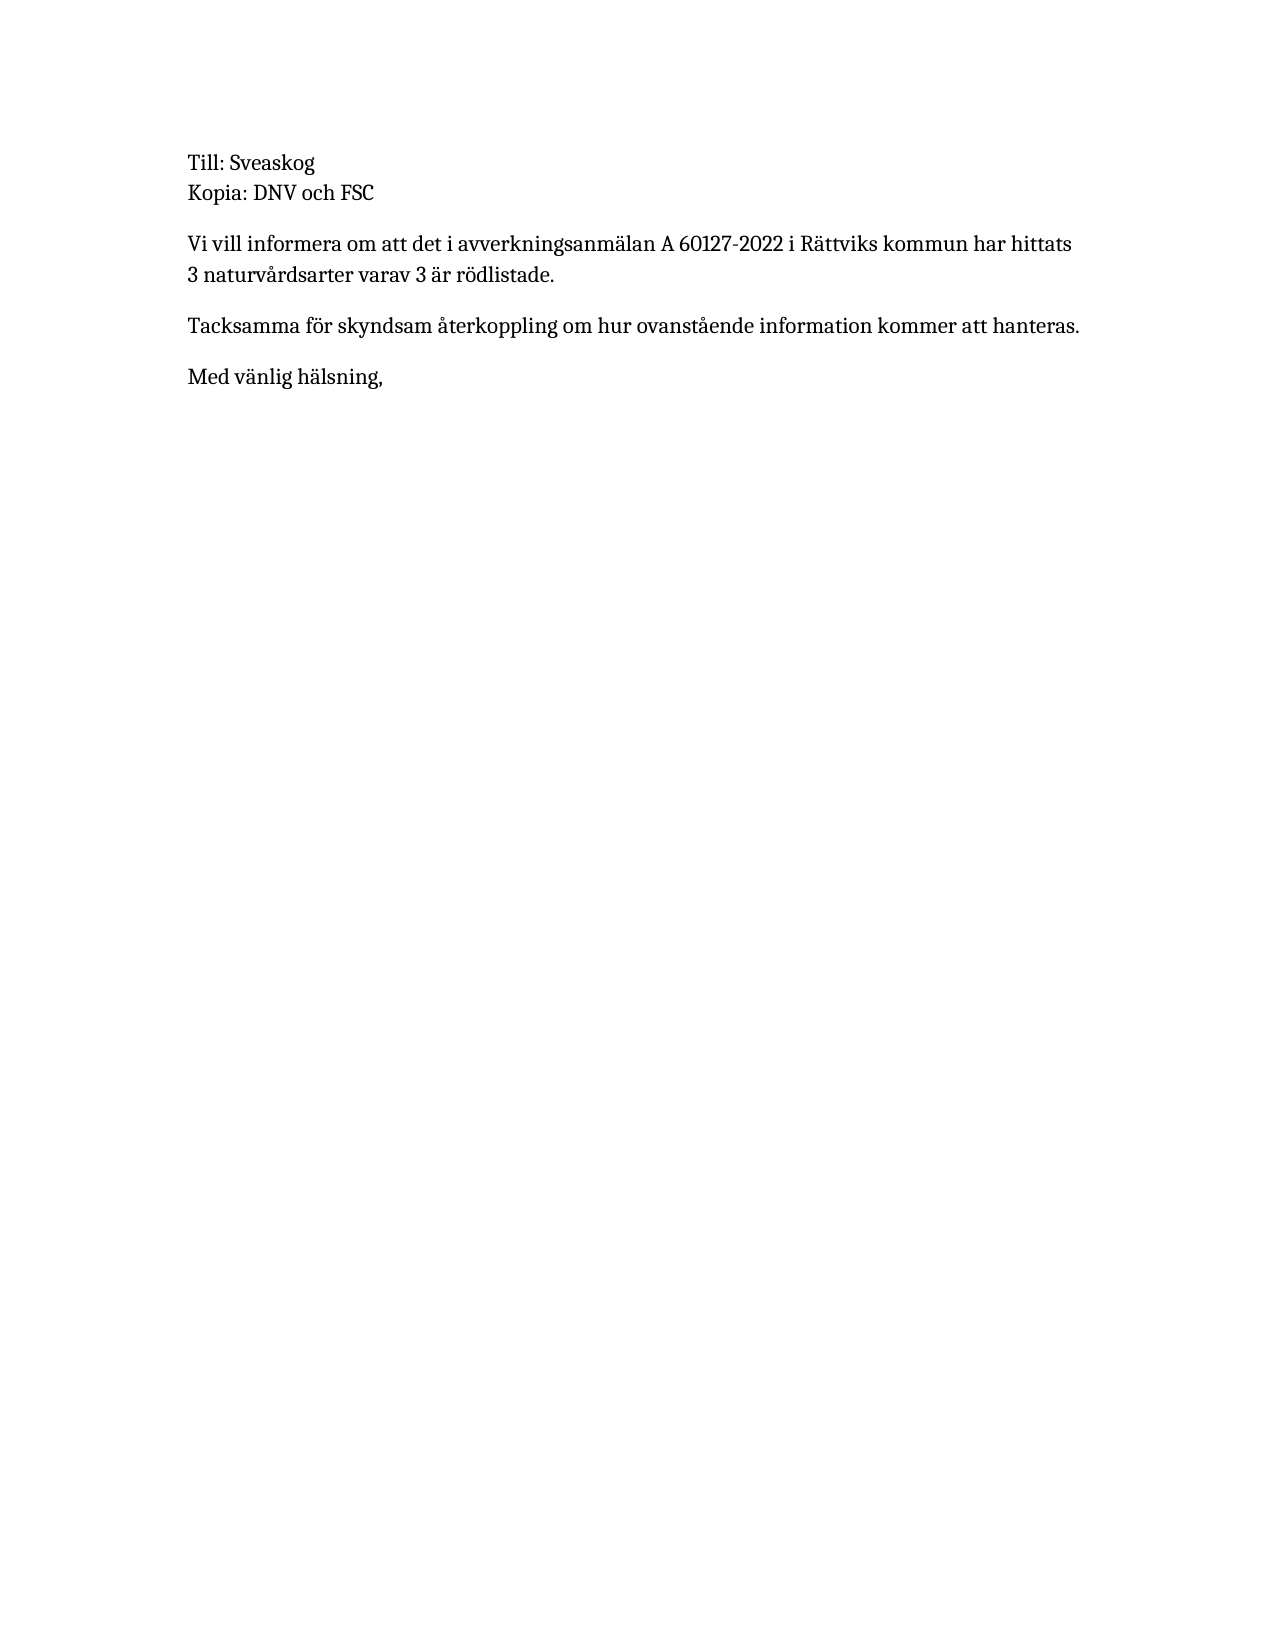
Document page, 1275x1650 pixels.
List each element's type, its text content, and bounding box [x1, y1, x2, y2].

text Med vänlig hälsning, [187, 363, 1087, 420]
text Vi vill informera om att det i avverkningsanmälan A 60127-2022 i Rättviks kommun har hittats 3 naturvårdsarter varav 3 är rödlistade. [187, 231, 1087, 288]
text Till: Sveaskog Kopia: DNV och FSC [187, 150, 1087, 207]
text Tacksamma för skyndsam återkoppling om hur ovanstående information kommer att hanteras. [187, 312, 1087, 339]
